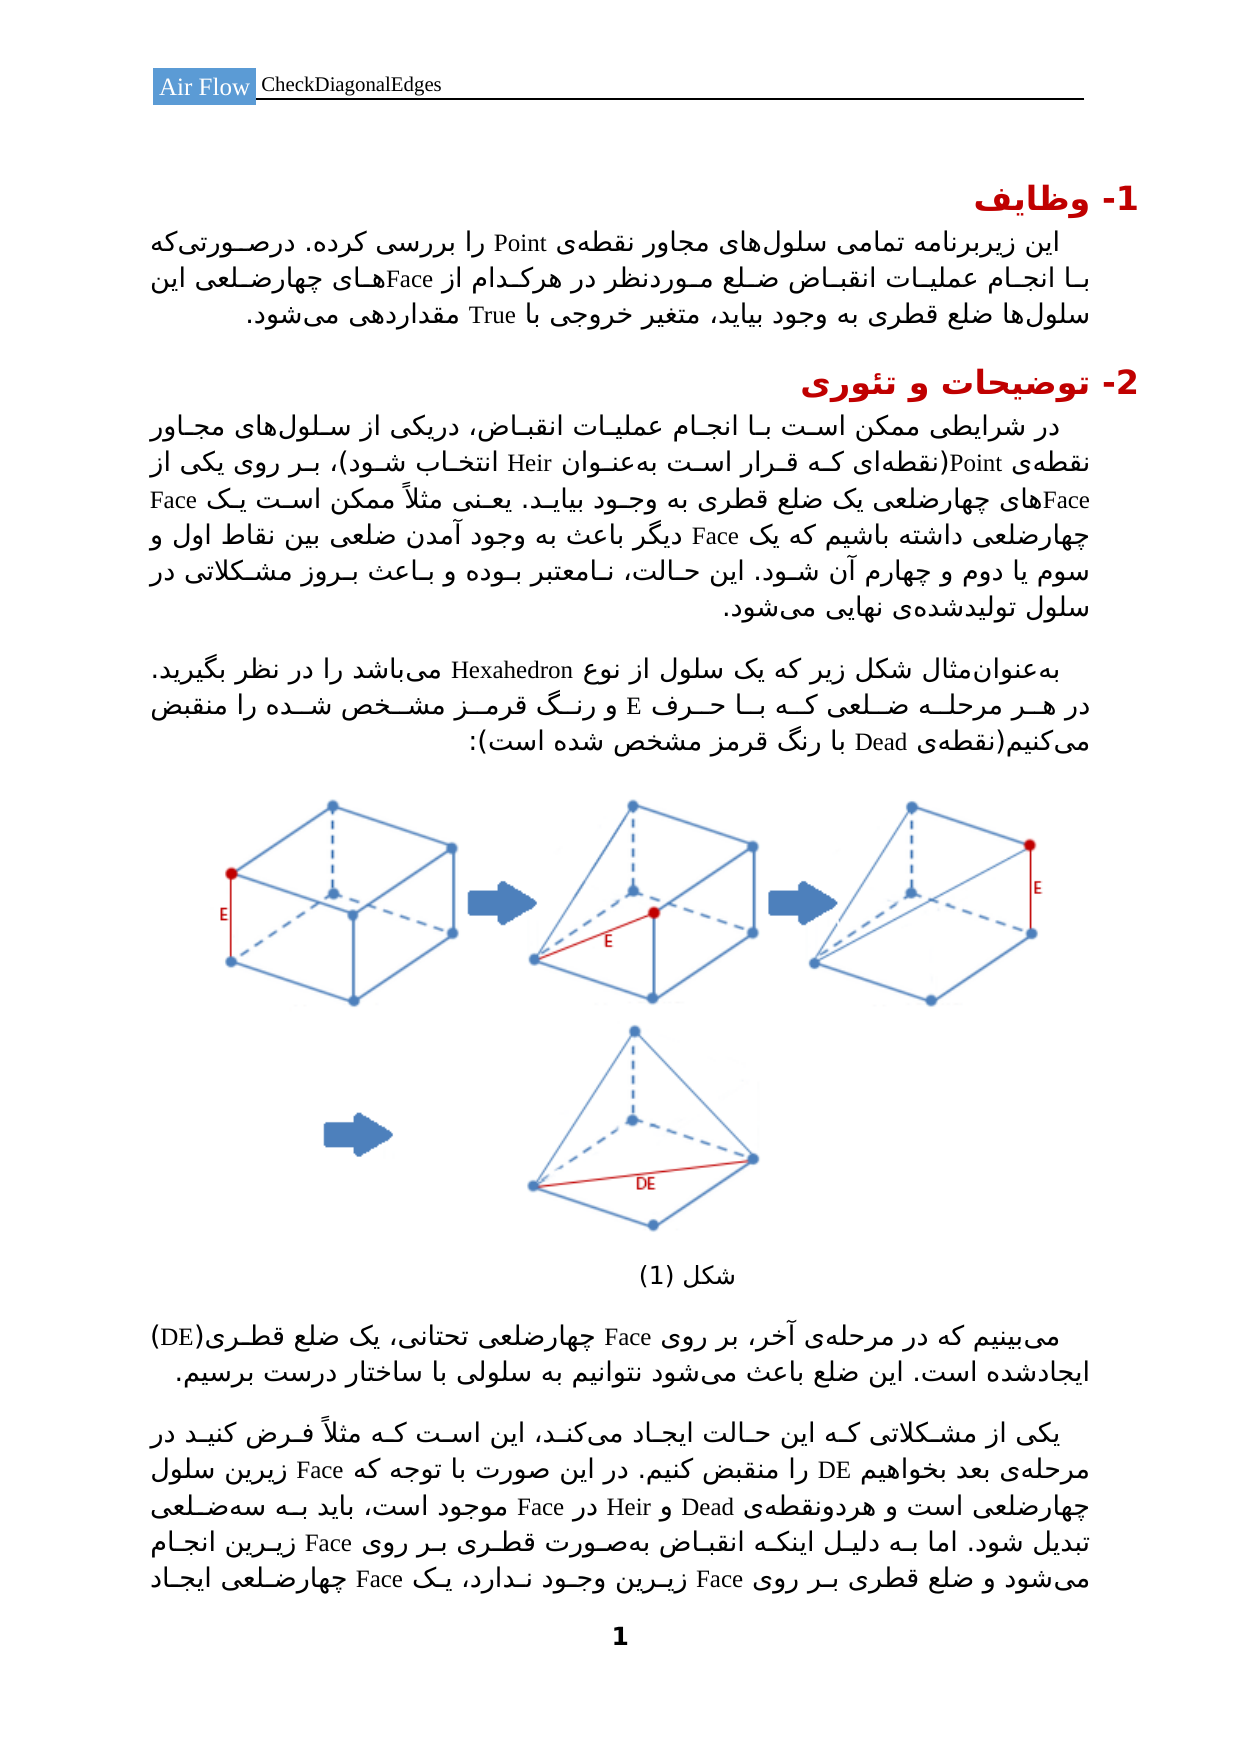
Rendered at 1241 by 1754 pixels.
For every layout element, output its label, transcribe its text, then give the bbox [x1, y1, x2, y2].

text می‌بینیم که در مرحله‌ی آخر، بر روی Face چهارضلعی تحتانی، یک ضلع قطری(DE) ایجادشده است. این ضلع باعث می‌شود نتوانیم به سلولی با ساختار درست برسیم. [150, 1320, 1090, 1388]
text این زیربرنامه تمامی سلول‌های مجاور نقطه‌ی Point را بررسی کرده. درصورتی‌که با انجام عملیات انقباض ضلع موردنظر در هرکدام از Faceهای چهارضلعی این سلول‌ها ضلع قطری به وجود بیاید، متغیر خروجی با True مقداردهی می‌شود. [150, 226, 1090, 330]
picture [152, 786, 1088, 1243]
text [150, 1417, 1090, 1594]
text در شرایطی ممکن است با انجام عملیات انقباض، دریکی از سلول‌های مجاور نقطه‌ی Point(نقطه‌ای که قرار است به‌عنوان Heir انتخاب شود)، بر روی یکی از Faceهای چهارضلعی یک ضلع قطری به وجود بیاید. یعنی مثلاً ممکن است یک Face چهارضلعی داشته باشیم که یک Face دیگر باعث به وجود آمدن ضلعی بین نقاط اول و سوم یا دوم و چهارم آن شود. این حالت، نامعتبر بوده و باعث بروز مشکلاتی در سلول تولیدشده‌ی نهایی می‌شود. [150, 410, 1090, 623]
text وظایف [150, 179, 1090, 218]
text به‌عنوان‌مثال شکل زیر که یک سلول از نوع Hexahedron می‌باشد را در نظر بگیرید. در هر مرحله ضلعی که با حرف E و رنگ قرمز مشخص شده را منقبض می‌کنیم(نقطه‌ی Dead با رنگ قرمز مشخص شده است): [150, 653, 1090, 757]
text توضیحات و تئوری [150, 364, 1090, 403]
